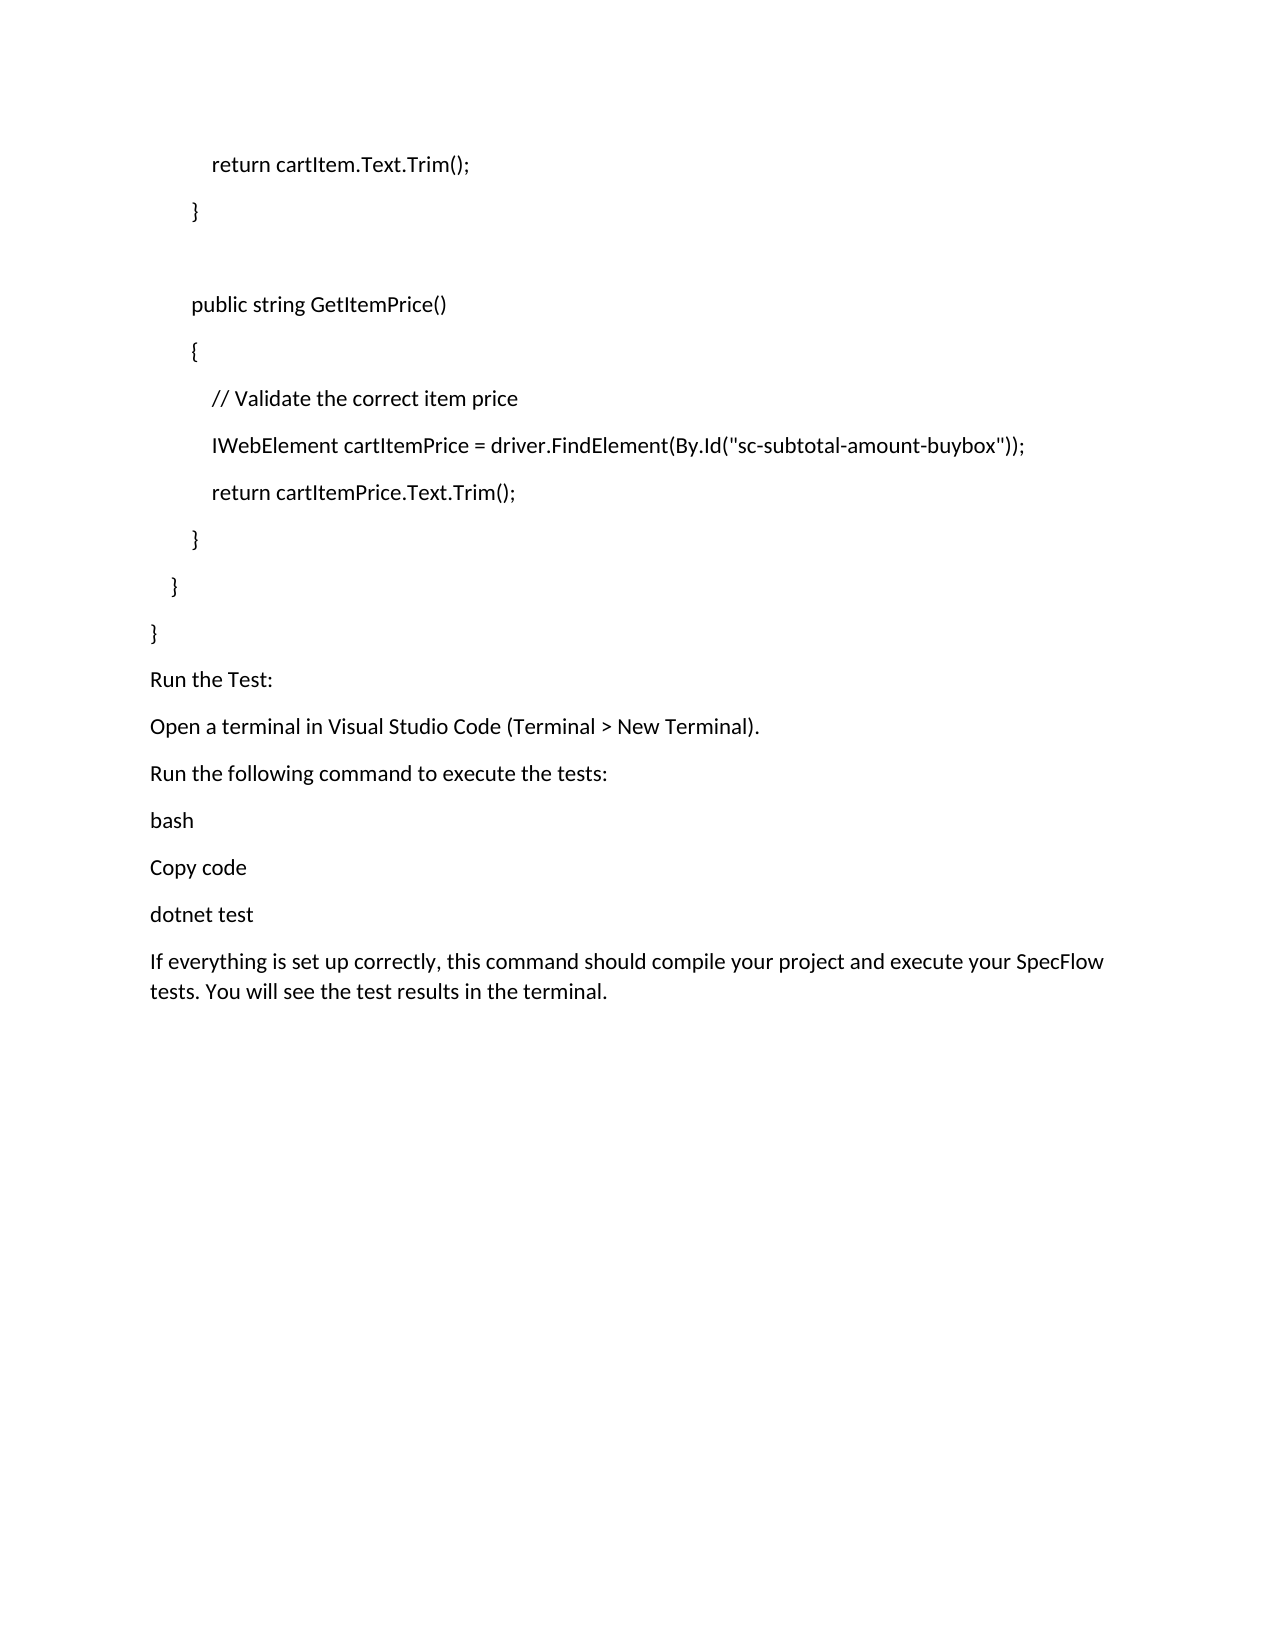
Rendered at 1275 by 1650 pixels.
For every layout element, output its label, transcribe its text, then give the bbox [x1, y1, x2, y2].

text // Validate the correct item price [150, 384, 1125, 412]
text Run the Test: [150, 666, 1125, 694]
text Open a terminal in Visual Studio Code (Terminal > New Terminal). [150, 712, 1125, 741]
text return cartItemPrice.Text.Trim(); [150, 478, 1125, 506]
text Copy code [150, 853, 1125, 881]
text public string GetItemPrice() [150, 291, 1125, 319]
text } [150, 525, 1125, 553]
text bash [150, 806, 1125, 834]
text } [150, 197, 1125, 225]
text return cartItem.Text.Trim(); [150, 150, 1125, 178]
text Run the following command to execute the tests: [150, 759, 1125, 787]
text dotnet test [150, 900, 1125, 928]
text If everything is set up correctly, this command should compile your project and execute your SpecFlow tests. You will see the test results in the terminal. [150, 947, 1125, 1005]
text } [150, 572, 1125, 600]
text { [150, 337, 1125, 366]
text } [150, 619, 1125, 647]
text IWebElement cartItemPrice = driver.FindElement(By.Id("sc-subtotal-amount-buybox")); [150, 431, 1125, 459]
